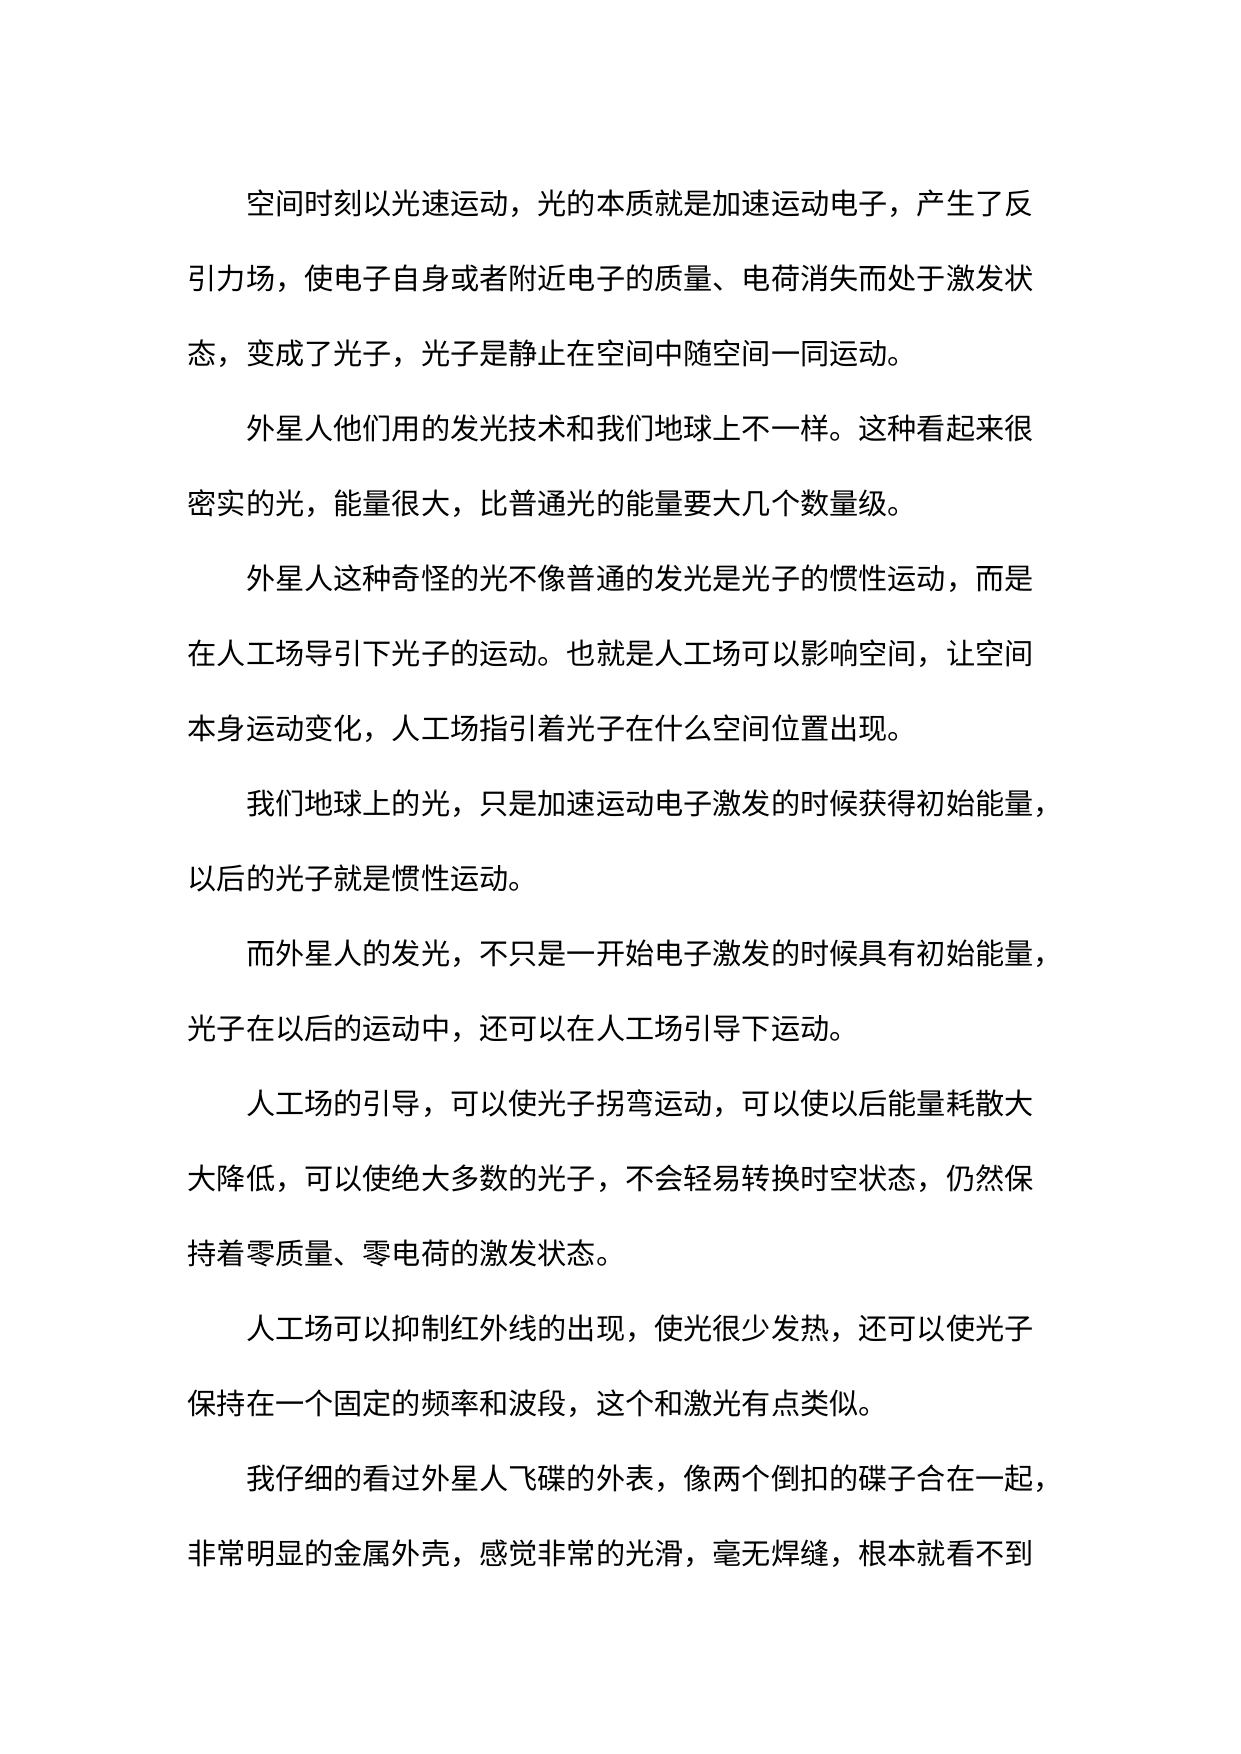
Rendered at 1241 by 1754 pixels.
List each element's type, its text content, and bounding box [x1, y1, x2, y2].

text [187, 1439, 1053, 1589]
text 我们地球上的光，只是加速运动电子激发的时候获得初始能量，以后的光子就是惯性运动。 [187, 764, 1053, 914]
text 外星人他们用的发光技术和我们地球上不一样。这种看起来很密实的光，能量很大，比普通光的能量要大几个数量级。 [187, 389, 1053, 539]
text 而外星人的发光，不只是一开始电子激发的时候具有初始能量，光子在以后的运动中，还可以在人工场引导下运动。 [187, 914, 1053, 1064]
text 空间时刻以光速运动，光的本质就是加速运动电子，产生了反引力场，使电子自身或者附近电子的质量、电荷消失而处于激发状态，变成了光子，光子是静止在空间中随空间一同运动。 [187, 164, 1053, 389]
text 人工场的引导，可以使光子拐弯运动，可以使以后能量耗散大大降低，可以使绝大多数的光子，不会轻易转换时空状态，仍然保持着零质量、零电荷的激发状态。 [187, 1064, 1053, 1289]
text 人工场可以抑制红外线的出现，使光很少发热，还可以使光子保持在一个固定的频率和波段，这个和激光有点类似。 [187, 1289, 1053, 1439]
text 外星人这种奇怪的光不像普通的发光是光子的惯性运动，而是在人工场导引下光子的运动。也就是人工场可以影响空间，让空间本身运动变化，人工场指引着光子在什么空间位置出现。 [187, 539, 1053, 764]
